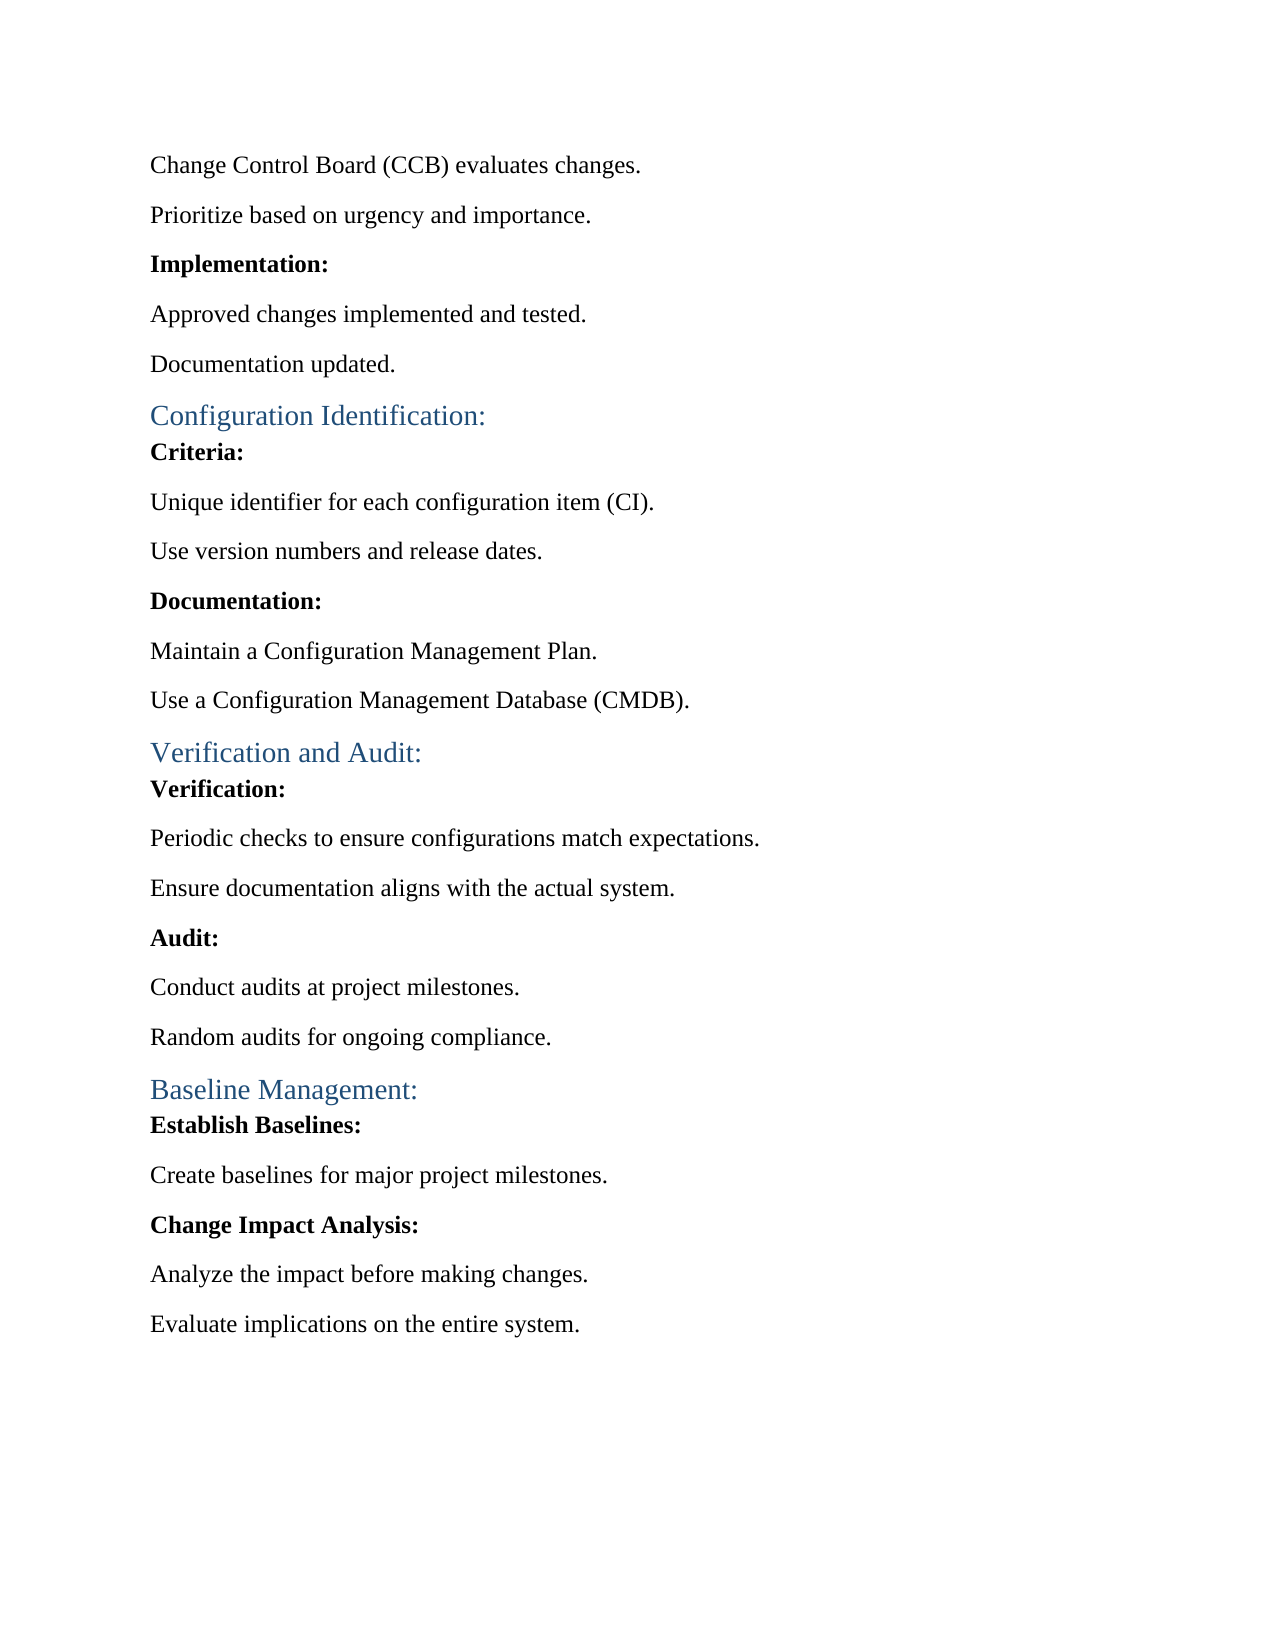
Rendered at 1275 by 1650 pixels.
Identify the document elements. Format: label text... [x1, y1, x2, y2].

text Documentation updated. [150, 349, 1125, 377]
text Maintain a Configuration Management Plan. [150, 636, 1125, 664]
subtitle Baseline Management: [150, 1072, 1125, 1105]
text Verification: [150, 774, 1125, 802]
text Establish Baselines: [150, 1110, 1125, 1139]
text Unique identifier for each configuration item (CI). [150, 487, 1125, 515]
text Prioritize based on urgency and importance. [150, 200, 1125, 228]
text Documentation: [150, 586, 1125, 615]
text Analyze the impact before making changes. [150, 1259, 1125, 1288]
text Create baselines for major project milestones. [150, 1160, 1125, 1189]
text Use version numbers and release dates. [150, 536, 1125, 565]
text Evaluate implications on the entire system. [150, 1309, 1125, 1338]
subtitle Configuration Identification: [150, 398, 1125, 432]
text Ensure documentation aligns with the actual system. [150, 873, 1125, 902]
text Use a Configuration Management Database (CMDB). [150, 685, 1125, 714]
text Periodic checks to ensure configurations match expectations. [150, 823, 1125, 852]
text Audit: [150, 923, 1125, 951]
text Random audits for ongoing compliance. [150, 1022, 1125, 1051]
subtitle Verification and Audit: [150, 735, 1125, 769]
text Change Impact Analysis: [150, 1210, 1125, 1238]
text Change Control Board (CCB) evaluates changes. [150, 150, 1125, 179]
text Criteria: [150, 437, 1125, 466]
text Conduct audits at project milestones. [150, 972, 1125, 1001]
text Implementation: [150, 249, 1125, 278]
text Approved changes implemented and tested. [150, 299, 1125, 328]
